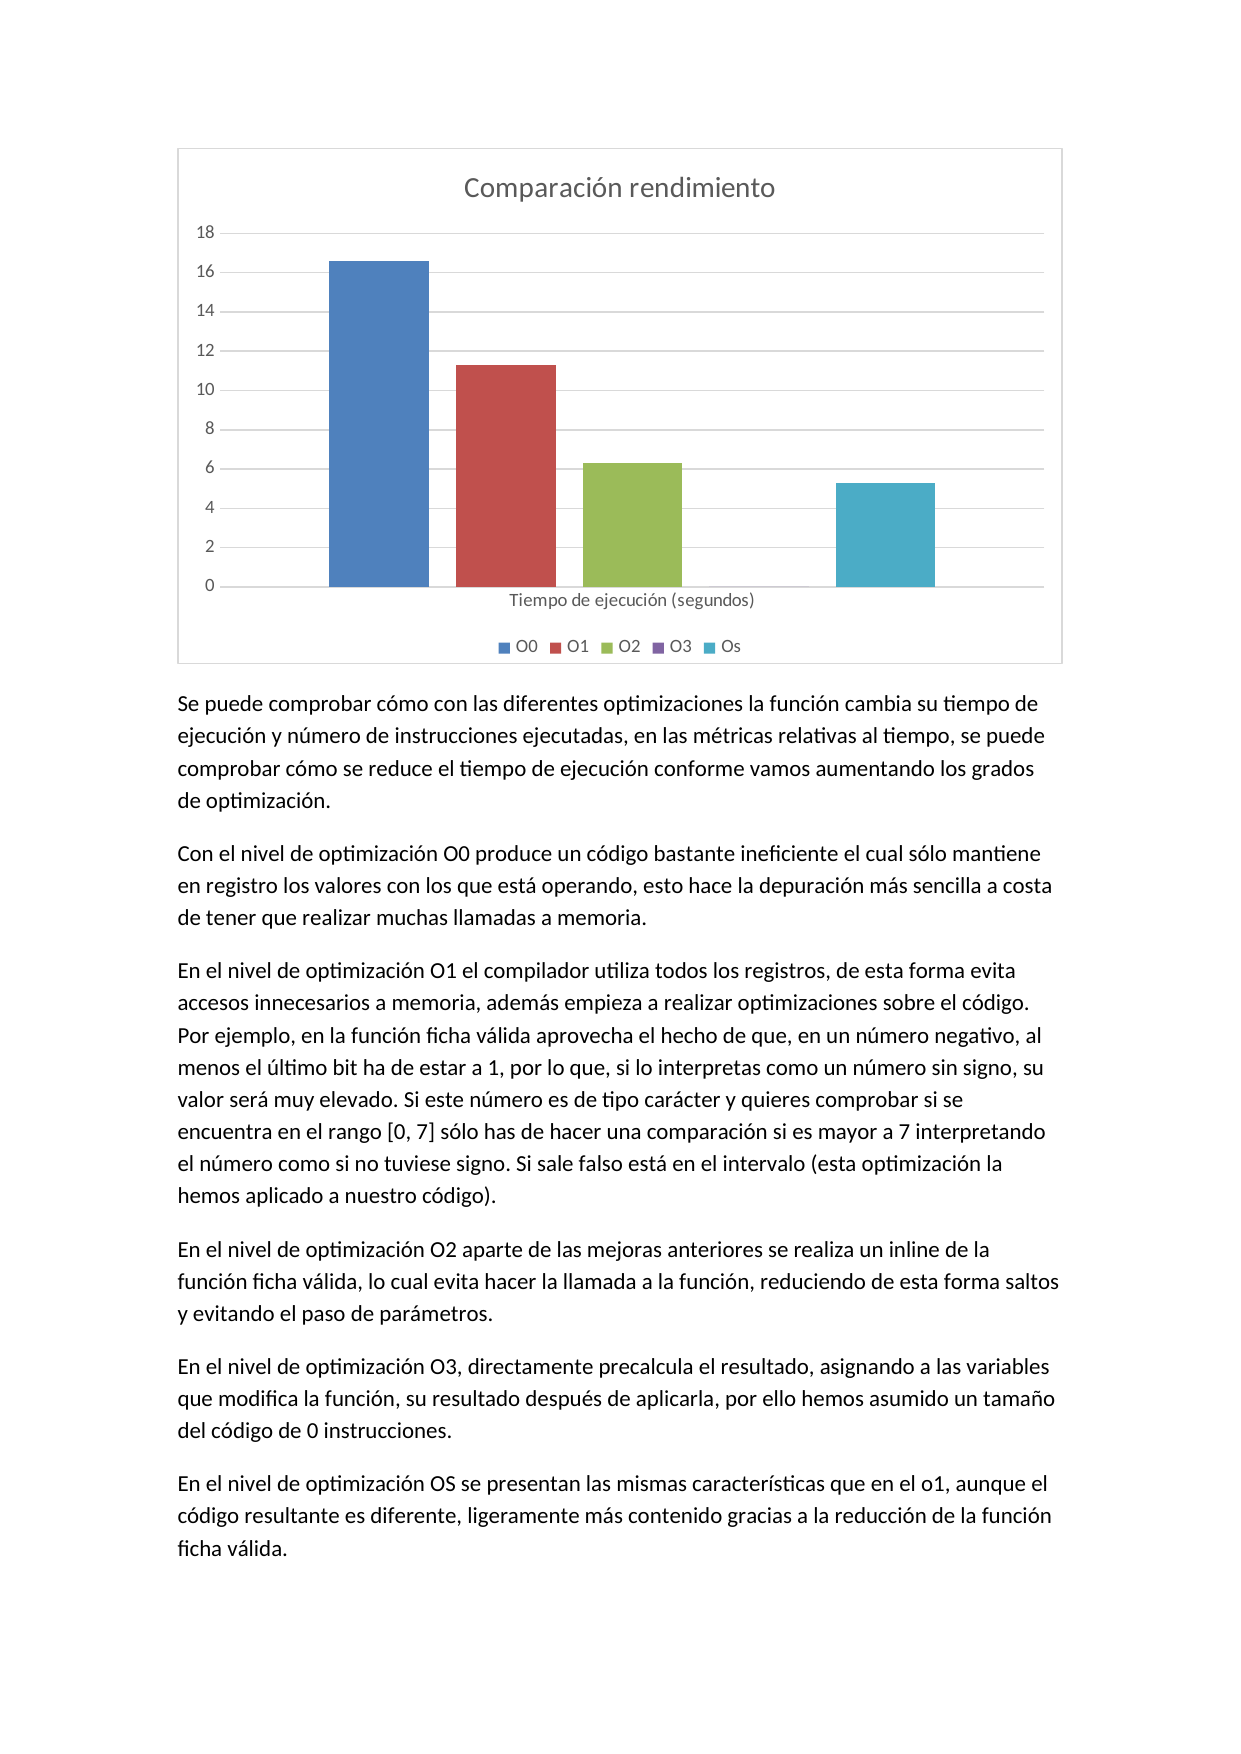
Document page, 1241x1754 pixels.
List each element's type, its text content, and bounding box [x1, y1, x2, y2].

text Se puede comprobar cómo con las diferentes optimizaciones la función cambia su tiempo de ejecución y número de instrucciones ejecutadas, en las métricas relativas al tiempo, se puede comprobar cómo se reduce el tiempo de ejecución conforme vamos aumentando los grados de optimización. [177, 689, 1063, 814]
text En el nivel de optimización OS se presentan las mismas características que en el o1, aunque el código resultante es diferente, ligeramente más contenido gracias a la reducción de la función ficha válida. [177, 1469, 1063, 1562]
text En el nivel de optimización O1 el compilador utiliza todos los registros, de esta forma evita accesos innecesarios a memoria, además empieza a realizar optimizaciones sobre el código. Por ejemplo, en la función ficha válida aprovecha el hecho de que, en un número negativo, al menos el último bit ha de estar a 1, por lo que, si lo interpretas como un número sin signo, su valor será muy elevado. Si este número es de tipo carácter y quieres comprobar si se encuentra en el rango [0, 7] sólo has de hacer una comparación si es mayor a 7 interpretando el número como si no tuviese signo. Si sale falso está en el intervalo (esta optimización la hemos aplicado a nuestro código). [177, 956, 1063, 1210]
text En el nivel de optimización O3, directamente precalcula el resultado, asignando a las variables que modifica la función, su resultado después de aplicarla, por ello hemos asumido un tamaño del código de 0 instrucciones. [177, 1352, 1063, 1444]
text Con el nivel de optimización O0 produce un código bastante ineficiente el cual sólo mantiene en registro los valores con los que está operando, esto hace la depuración más sencilla a costa de tener que realizar muchas llamadas a memoria. [177, 839, 1063, 931]
text En el nivel de optimización O2 aparte de las mejoras anteriores se realiza un inline de la función ficha válida, lo cual evita hacer la llamada a la función, reduciendo de esta forma saltos y evitando el paso de parámetros. [177, 1235, 1063, 1327]
